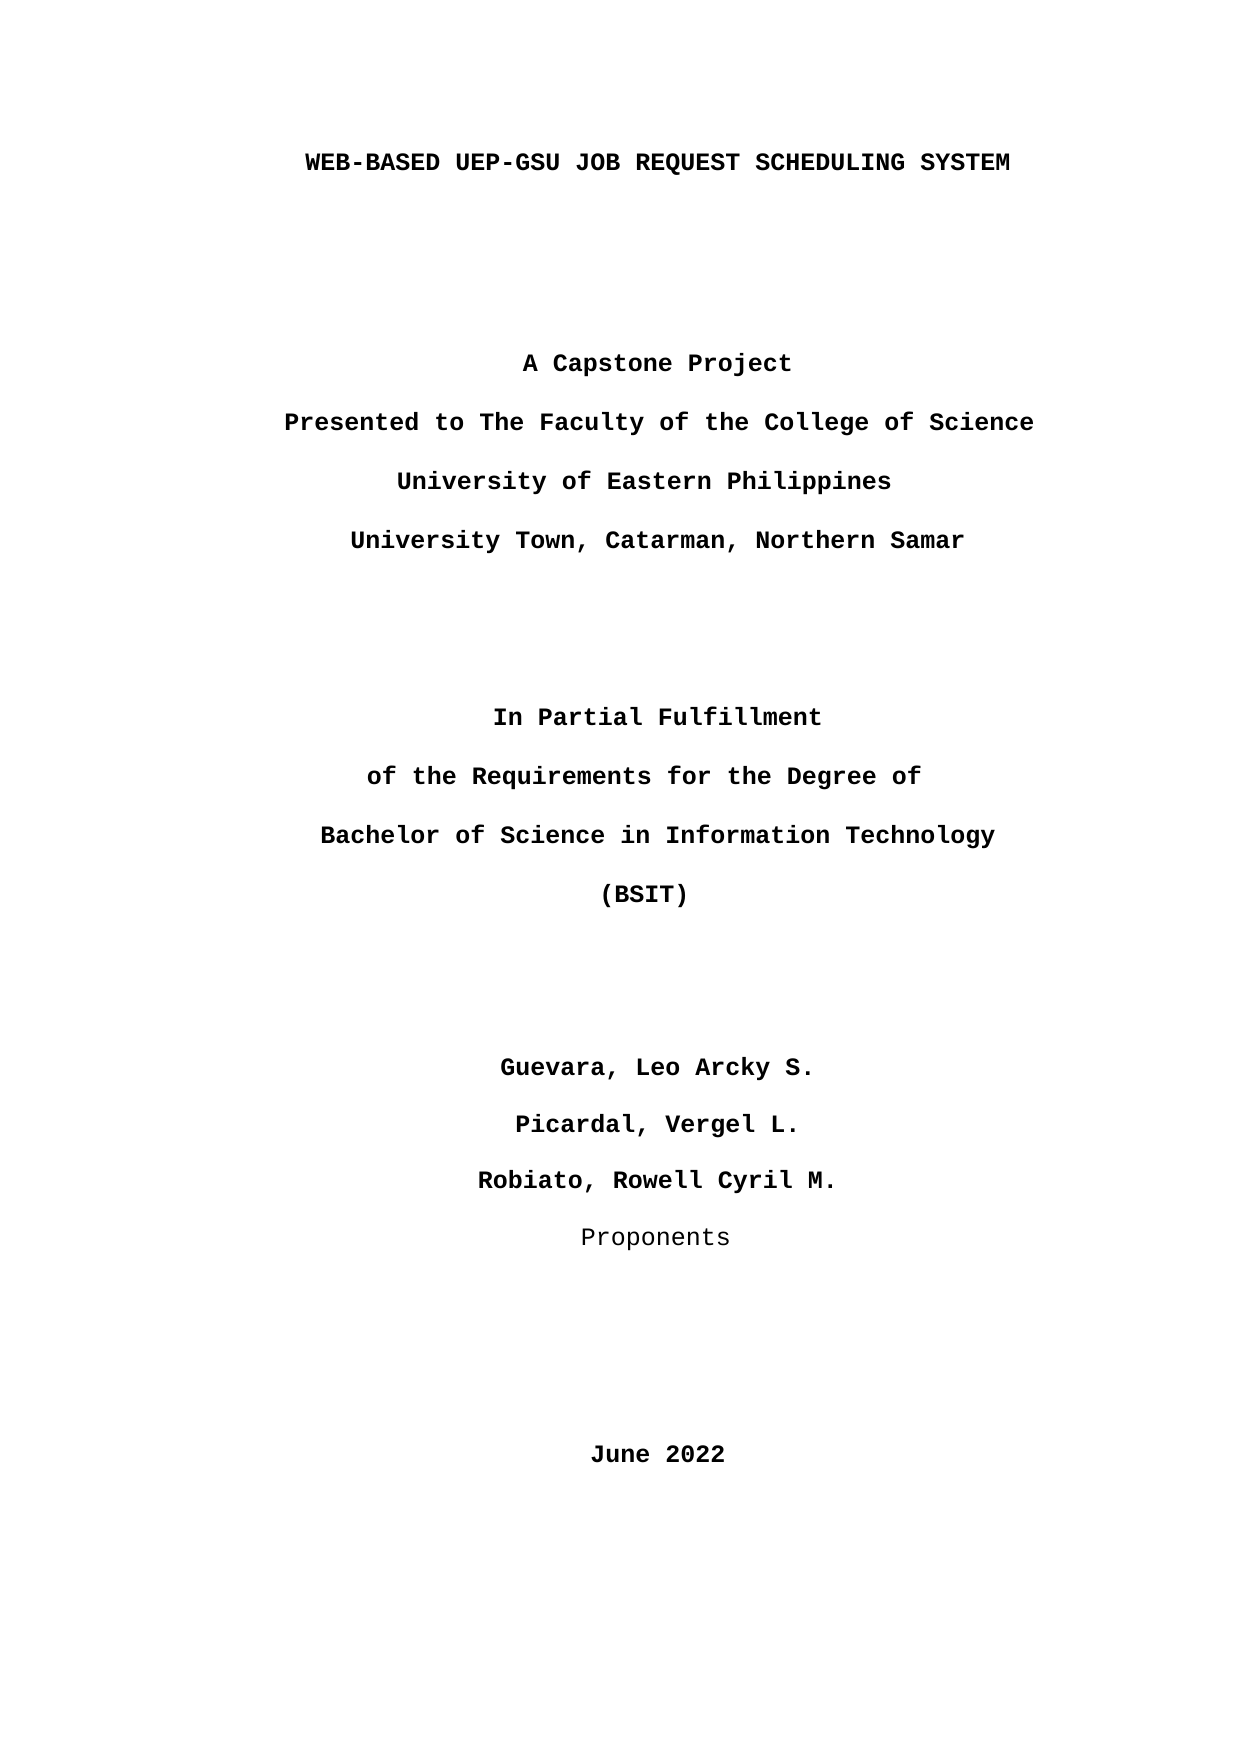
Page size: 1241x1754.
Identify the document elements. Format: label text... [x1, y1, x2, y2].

text A Capstone Project [225, 351, 1090, 379]
text June 2022 [225, 1441, 1090, 1470]
text University Town, Catarman, Northern Samar [225, 528, 1090, 556]
text (BSIT) [225, 882, 1063, 910]
text Bachelor of Science in Information Technology [225, 823, 1090, 851]
text Picardal, Vergel L. [225, 1111, 1090, 1139]
text University of Eastern Philippines [225, 469, 1063, 497]
text Presented to The Faculty of the College of Science [225, 409, 1063, 438]
text In Partial Fulfillment [225, 705, 1090, 733]
text of the Requirements for the Degree of [225, 764, 1063, 792]
text Robiato, Rowell Cyril M. [225, 1168, 1090, 1196]
text Proponents [256, 1224, 1055, 1253]
text Guevara, Leo Arcky S. [225, 1054, 1090, 1083]
text WEB-BASED UEP-GSU JOB REQUEST SCHEDULING SYSTEM [225, 150, 1090, 178]
